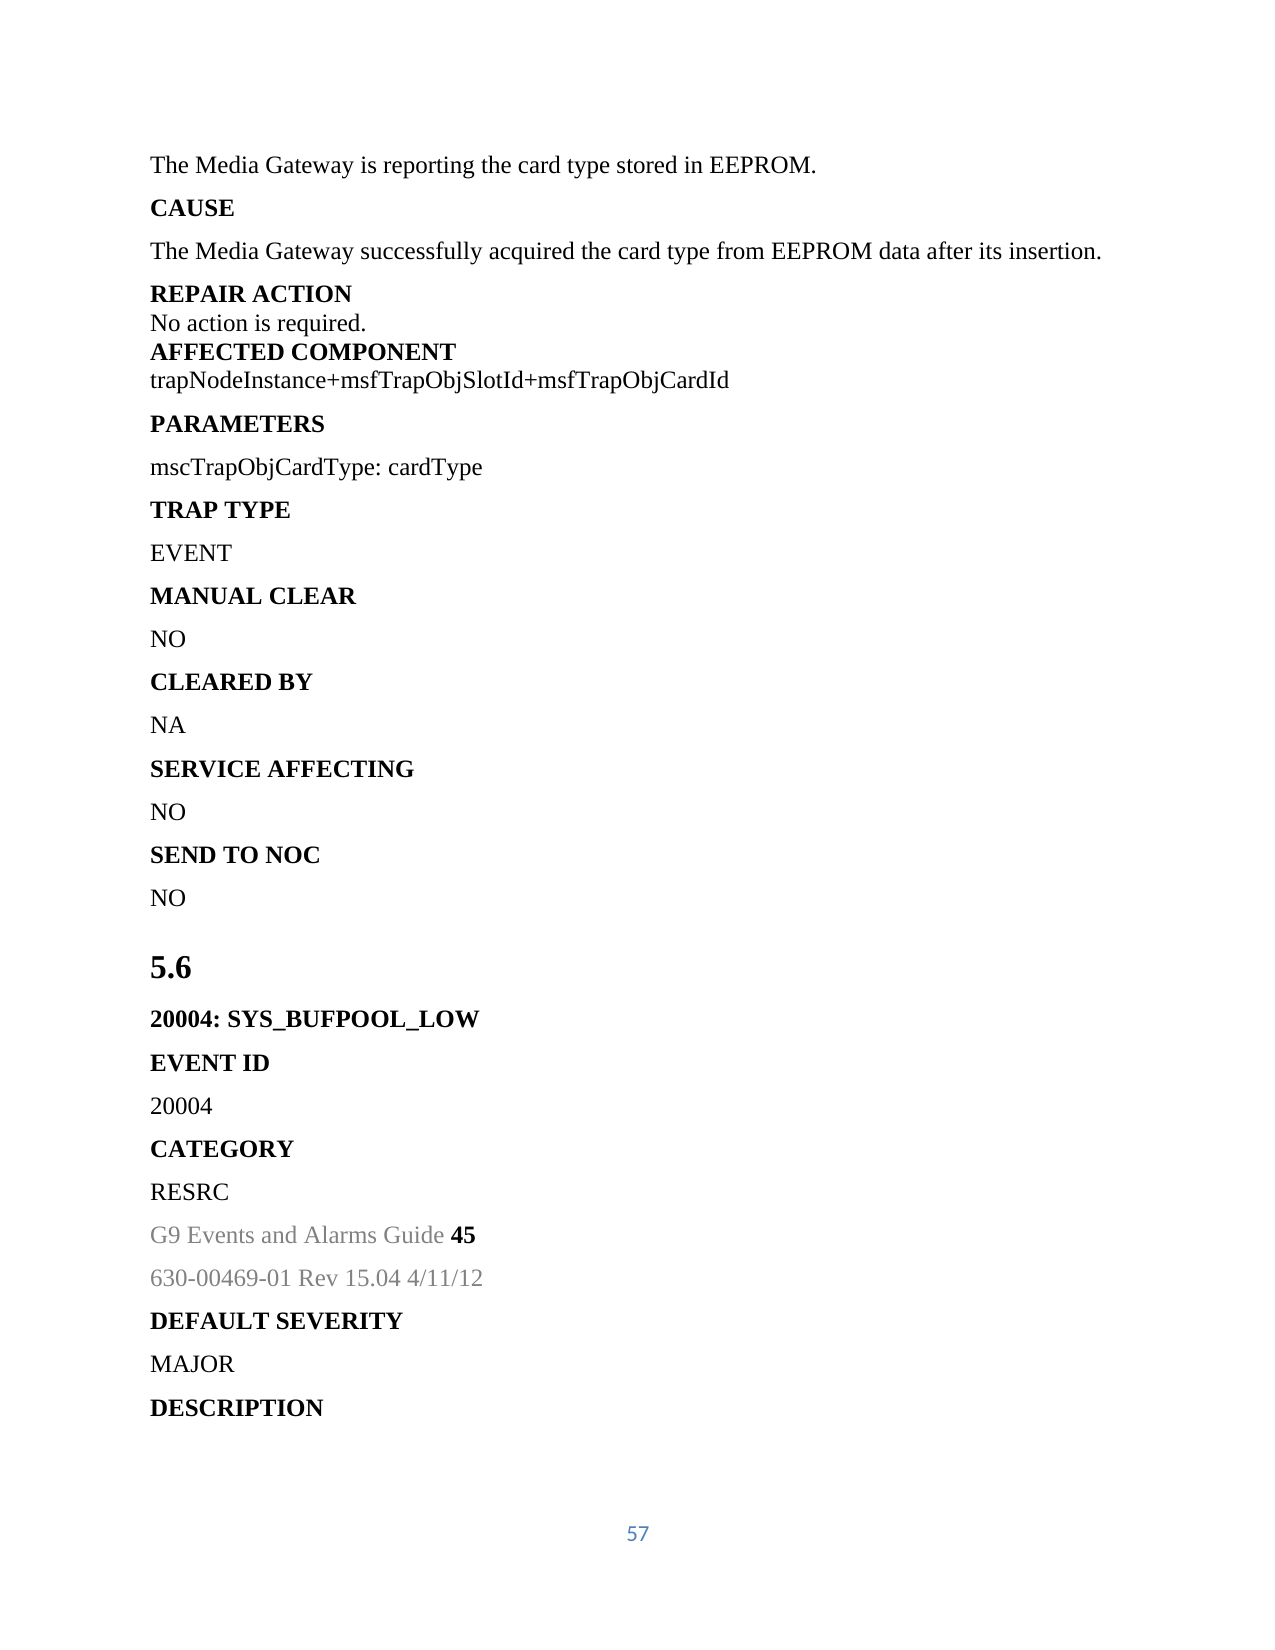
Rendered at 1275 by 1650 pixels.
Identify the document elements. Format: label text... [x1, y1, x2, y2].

text AFFECTED COMPONENT [150, 337, 1125, 366]
text EVENT [150, 538, 1125, 567]
text SEND TO NOC [150, 840, 1125, 869]
text RESRC [150, 1177, 1125, 1206]
text CAUSE [150, 193, 1125, 222]
text DESCRIPTION [150, 1393, 1125, 1421]
text NO [150, 797, 1125, 826]
text The Media Gateway is reporting the card type stored in EEPROM. [150, 150, 1125, 179]
text SERVICE AFFECTING [150, 754, 1125, 782]
text NO [150, 624, 1125, 653]
text G9 Events and Alarms Guide 45 [150, 1220, 1125, 1249]
text CLEARED BY [150, 667, 1125, 696]
text MANUAL CLEAR [150, 581, 1125, 610]
text 5.6 [150, 947, 1125, 985]
text MAJOR [150, 1349, 1125, 1378]
text PARAMETERS [150, 409, 1125, 437]
text NA [150, 711, 1125, 739]
text The Media Gateway successfully acquired the card type from EEPROM data after its insertion. [150, 236, 1125, 265]
text No action is required. [150, 308, 1125, 337]
text NO [150, 883, 1125, 912]
text DEFAULT SEVERITY [150, 1306, 1125, 1335]
text EVENT ID [150, 1048, 1125, 1076]
text 630-00469-01 Rev 15.04 4/11/12 [150, 1263, 1125, 1292]
text CATEGORY [150, 1134, 1125, 1163]
text 20004 [150, 1091, 1125, 1119]
text 20004: SYS_BUFPOOL_LOW [150, 1004, 1125, 1033]
text TRAP TYPE [150, 495, 1125, 524]
text trapNodeInstance+msfTrapObjSlotId+msfTrapObjCardId [150, 366, 1125, 394]
text mscTrapObjCardType: cardType [150, 452, 1125, 481]
text REPAIR ACTION [150, 279, 1125, 308]
